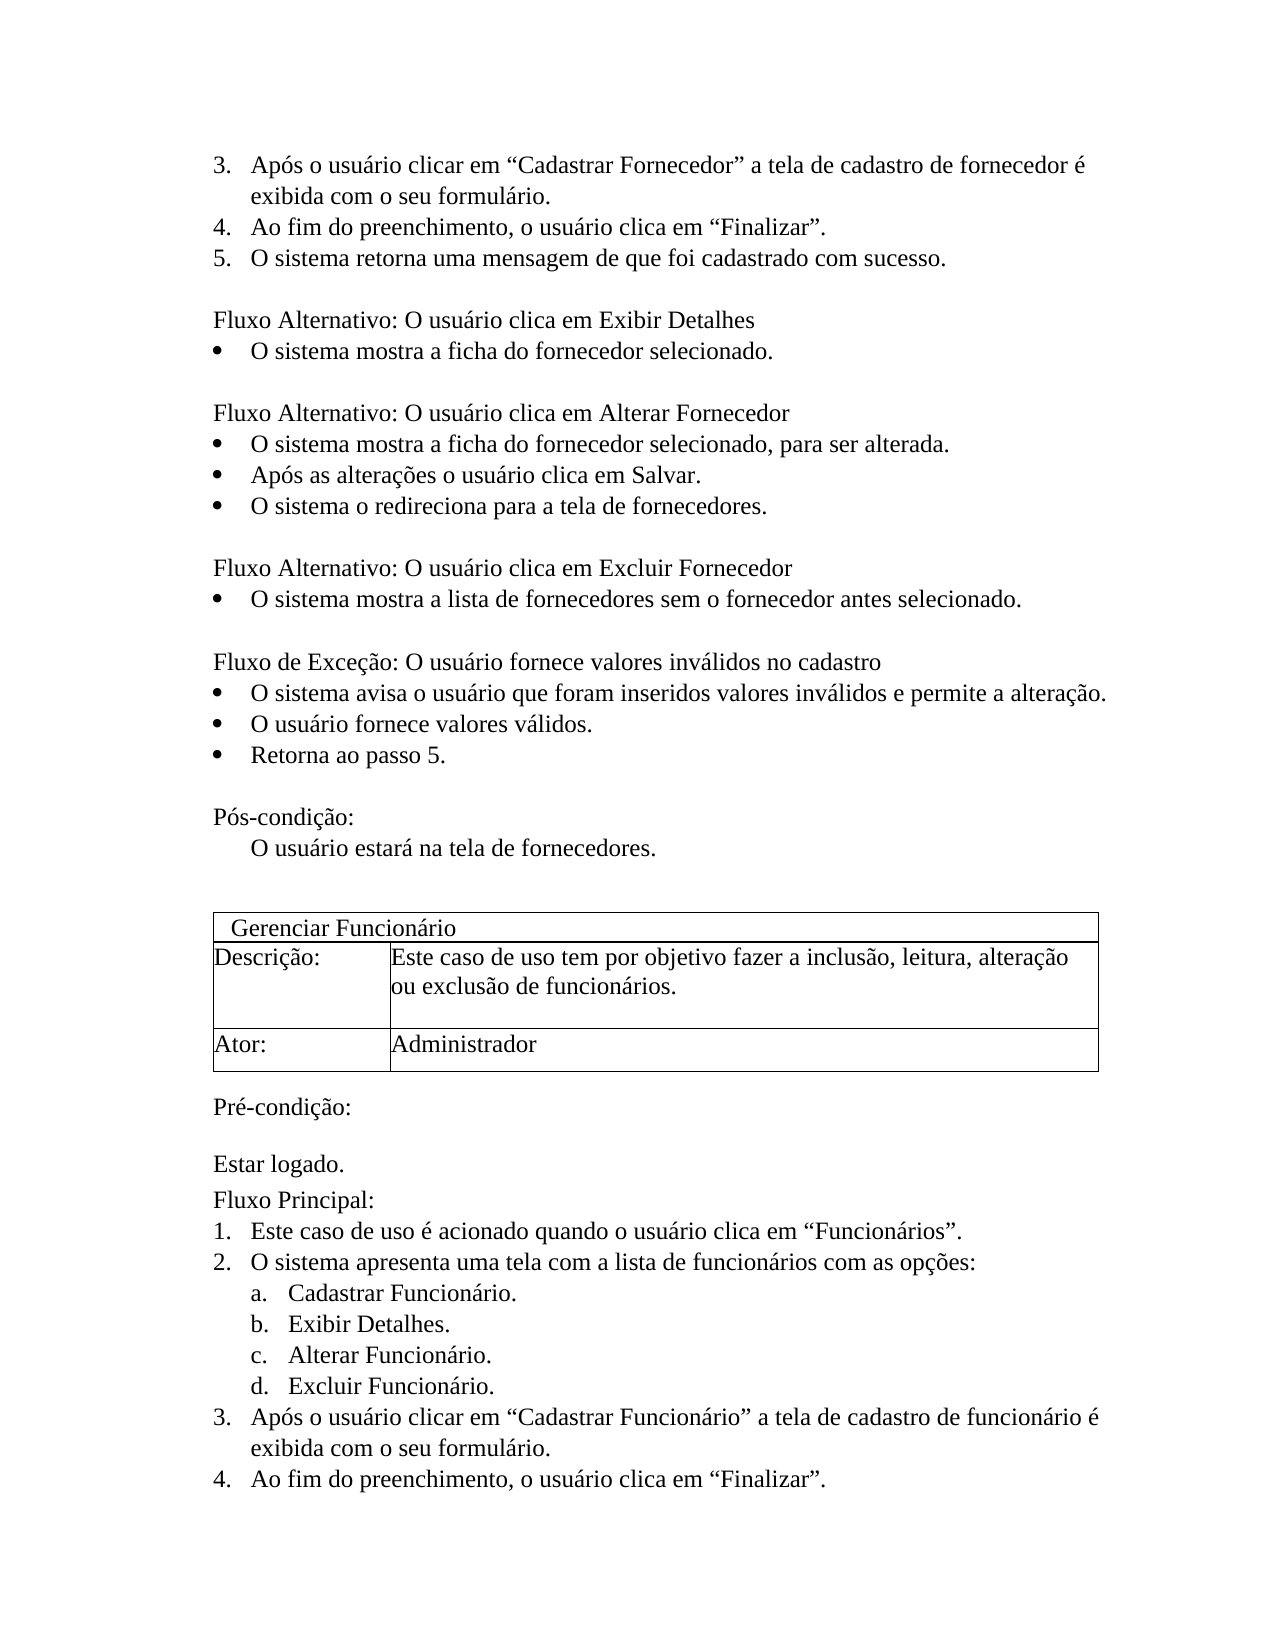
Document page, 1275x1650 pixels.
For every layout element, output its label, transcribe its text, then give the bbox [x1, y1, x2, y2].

list Excluir Funcionário. [250, 1371, 1125, 1400]
list O sistema apresenta uma tela com a lista de funcionários com as opções: [213, 1247, 1125, 1276]
table_cell Este caso de uso tem por objetivo fazer a inclusão, leitura, alteração ou exclusão de funcionários. [391, 943, 1098, 1028]
list Cadastrar Funcionário. [250, 1278, 1125, 1307]
text Pré-condição: [213, 1092, 1125, 1121]
table_cell Ator: [214, 1029, 390, 1071]
table_cell Descrição: [214, 943, 390, 1028]
list Após o usuário clicar em “Cadastrar Funcionário” a tela de cadastro de funcionário é exibida com o seu formulário. [213, 1402, 1125, 1462]
list O sistema mostra a ficha do fornecedor selecionado. [213, 336, 1125, 365]
table_cell Administrador [391, 1029, 1098, 1071]
list Fluxo Principal: [213, 1185, 1125, 1214]
table_header Gerenciar Funcionário [214, 913, 1098, 941]
list Após o usuário clicar em “Cadastrar Fornecedor” a tela de cadastro de fornecedor é exibida com o seu formulário. [213, 150, 1125, 210]
list O sistema mostra a ficha do fornecedor selecionado, para ser alterada. [213, 429, 1125, 458]
list Fluxo Alternativo: O usuário clica em Exibir Detalhes [213, 305, 1125, 334]
list Exibir Detalhes. [250, 1309, 1125, 1338]
list Ao fim do preenchimento, o usuário clica em “Finalizar”. [213, 212, 1125, 241]
list Fluxo Alternativo: O usuário clica em Excluir Fornecedor [213, 553, 1125, 582]
list Este caso de uso é acionado quando o usuário clica em “Funcionários”. [213, 1216, 1125, 1245]
list Após as alterações o usuário clica em Salvar. [213, 460, 1125, 489]
list Fluxo de Exceção: O usuário fornece valores inválidos no cadastro [213, 647, 1125, 675]
list Ao fim do preenchimento, o usuário clica em “Finalizar”. [213, 1464, 1125, 1493]
list Fluxo Alternativo: O usuário clica em Alterar Fornecedor [213, 398, 1125, 427]
list Pós-condição: [213, 802, 1125, 831]
list Alterar Funcionário. [250, 1340, 1125, 1369]
list O usuário fornece valores válidos. [213, 709, 1125, 737]
list O sistema mostra a lista de fornecedores sem o fornecedor antes selecionado. [213, 584, 1125, 613]
list O sistema retorna uma mensagem de que foi cadastrado com sucesso. [213, 243, 1125, 272]
text Estar logado. [213, 1149, 1125, 1178]
list O usuário estará na tela de fornecedores. [250, 833, 1125, 862]
list Retorna ao passo 5. [213, 740, 1125, 768]
list O sistema avisa o usuário que foram inseridos valores inválidos e permite a alteração. [213, 678, 1125, 706]
list O sistema o redireciona para a tela de fornecedores. [213, 491, 1125, 520]
